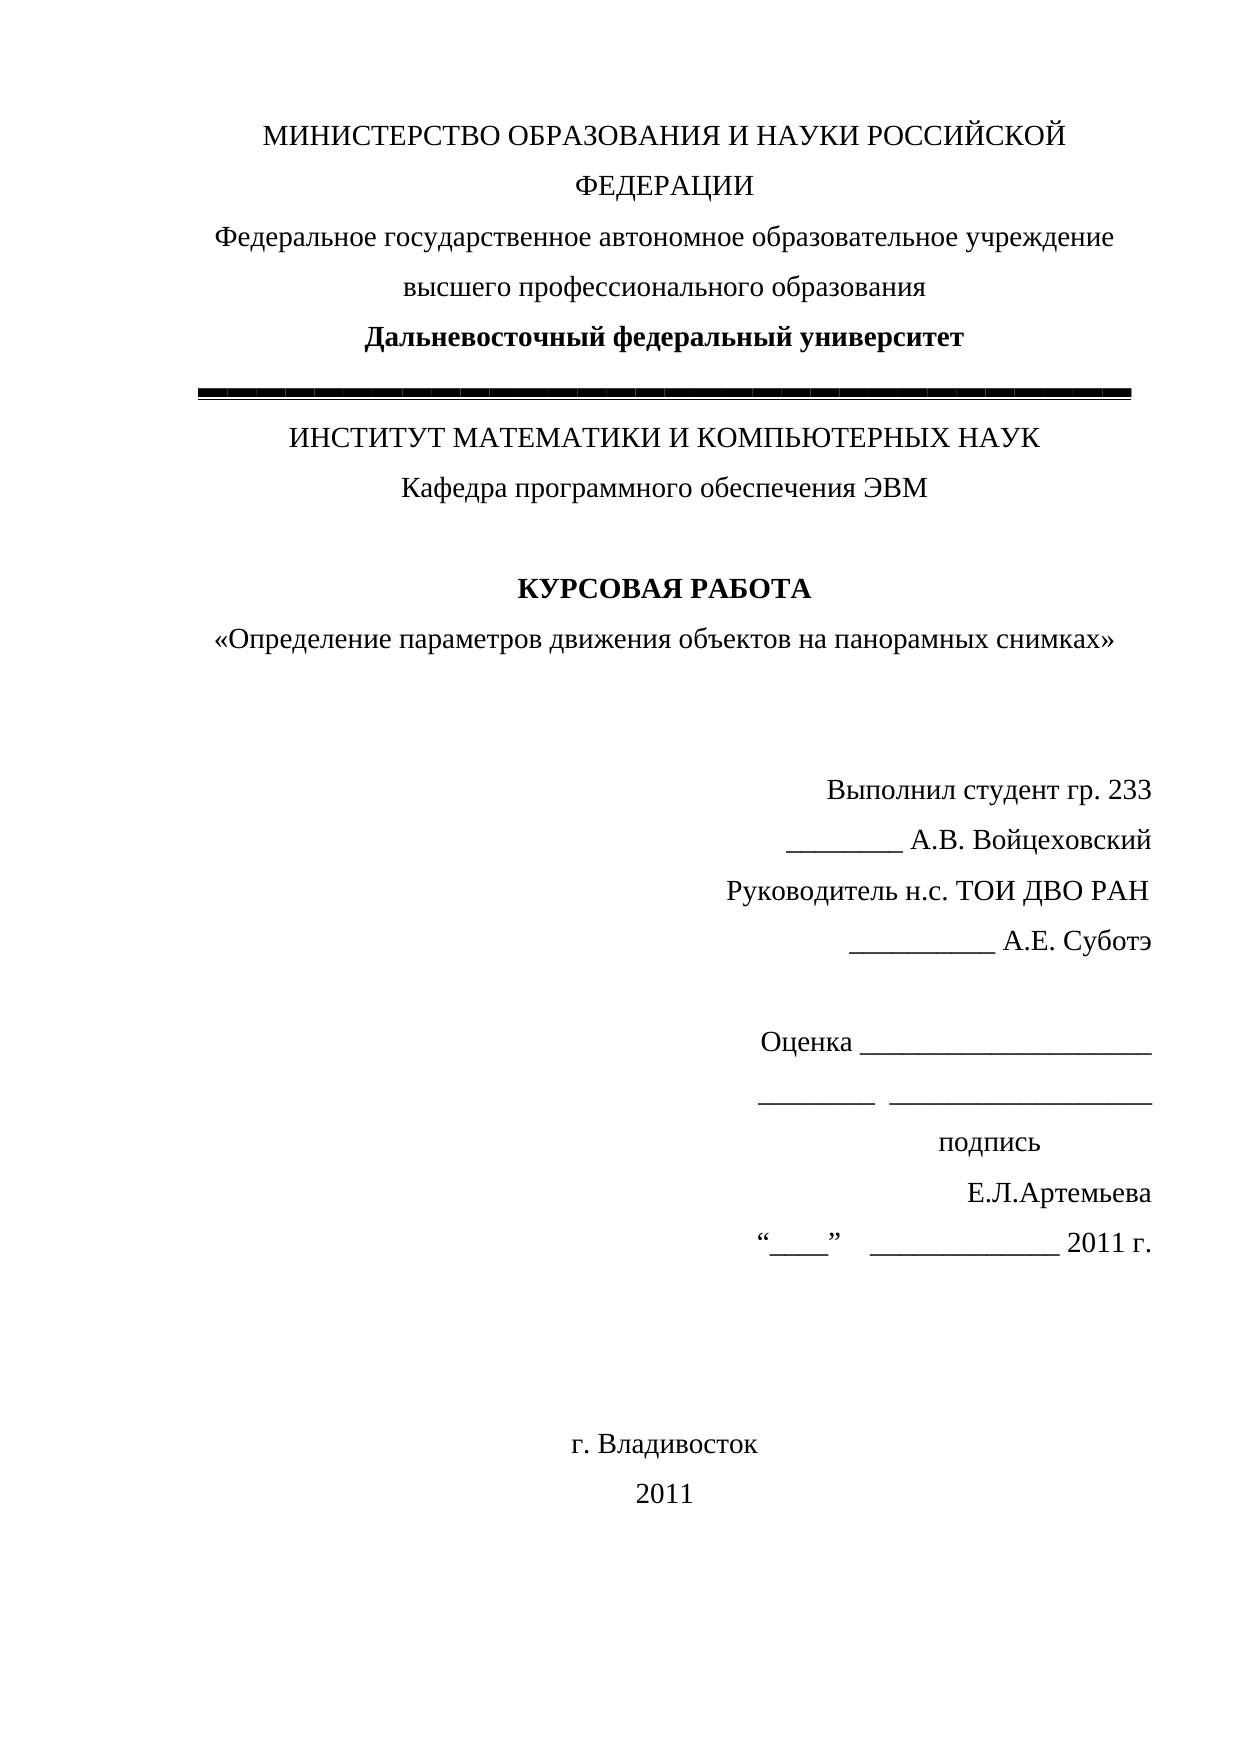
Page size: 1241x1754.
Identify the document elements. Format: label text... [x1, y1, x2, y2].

text Выполнил студент гр. 233 [753, 772, 1152, 806]
text __________ А.Е. Суботэ [753, 923, 1152, 957]
text Кафедра программного обеспечения ЭВМ [177, 470, 1152, 504]
text Федеральное государственное автономное образовательное учреждение высшего профессионального образования [177, 219, 1152, 303]
text ________ __________________ [709, 1074, 1152, 1108]
text ▬▬▬▬▬▬▬▬▬▬▬▬▬▬▬▬▬▬▬▬▬▬▬▬▬▬▬▬▬▬▬▬ [177, 370, 1152, 403]
text 2011 [177, 1477, 1152, 1510]
text Руководитель н.с. ТОИ ДВО РАН [724, 873, 1152, 906]
text “____” _____________ . [723, 1225, 1152, 1258]
text г. Владивосток [177, 1426, 1152, 1460]
text ИНСТИТУТ МАТЕМАТИКИ И КОМПЬЮТЕРНЫХ НАУК [177, 420, 1152, 453]
text Дальневосточный федеральный университет [177, 319, 1152, 353]
text подпись Е.Л.Артемьева [753, 1124, 1152, 1208]
text «Определение параметров движения объектов на панорамных снимках» [177, 621, 1152, 655]
text ________ А.B. Войцеховский [709, 822, 1152, 856]
text МИНИСТЕРСТВО ОБРАЗОВАНИЯ И НАУКИ РОССИЙСКОЙ ФЕДЕРАЦИИ [177, 118, 1152, 202]
text КУРСОВАЯ РАБОТА [177, 571, 1152, 604]
text Оценка ____________________ [679, 1024, 1152, 1057]
